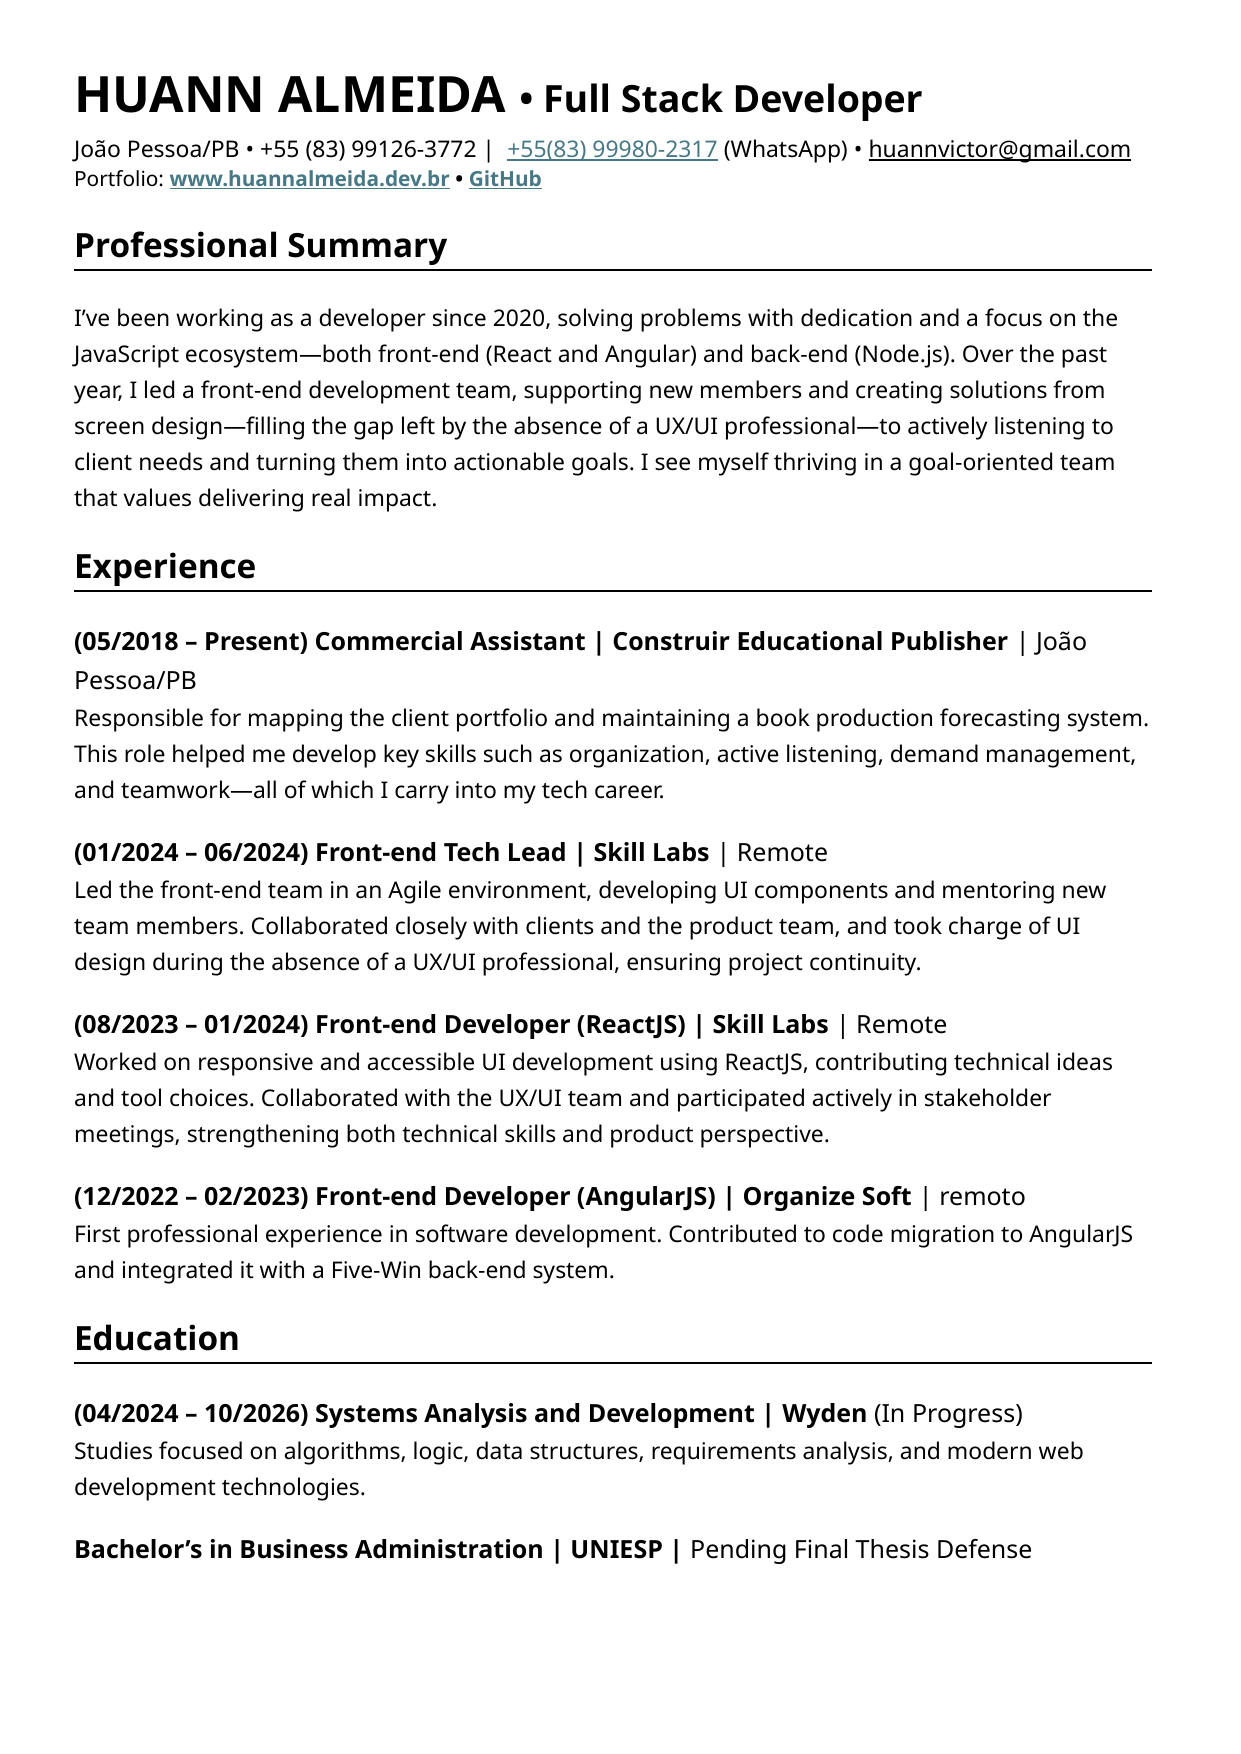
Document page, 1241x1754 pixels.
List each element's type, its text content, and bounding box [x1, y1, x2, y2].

text (04/2024 – 10/2026) Systems Analysis and Development | Wyden (In Progress) [74, 1396, 1152, 1430]
text I’ve been working as a developer since 2020, solving problems with dedication and a focus on the JavaScript ecosystem—both front-end (React and Angular) and back-end (Node.js). Over the past year, I led a front-end development team, supporting new members and creating solutions from screen design—filling the gap left by the absence of a UX/UI professional—to actively listening to client needs and turning them into actionable goals. I see myself thriving in a goal-oriented team that values delivering real impact. [74, 302, 1152, 513]
text HUANN ALMEIDA • Full Stack Developer [74, 59, 1152, 127]
text Experience [74, 543, 1152, 590]
text (08/2023 – 01/2024) Front-end Developer (ReactJS) | Skill Labs | Remote [74, 1007, 1152, 1041]
text João Pessoa/PB • +55 (83) 99126-3772 | +55(83) 99980-2317 (WhatsApp) • huannvictor@gmail.com [74, 133, 1152, 164]
text Led the front-end team in an Agile environment, developing UI components and mentoring new team members. Collaborated closely with clients and the product team, and took charge of UI design during the absence of a UX/UI professional, ensuring project continuity. [74, 874, 1152, 977]
text Education [74, 1315, 1152, 1362]
text Professional Summary [74, 221, 1152, 269]
text (01/2024 – 06/2024) Front-end Tech Lead | Skill Labs | Remote [74, 835, 1152, 869]
text Worked on responsive and accessible UI development using ReactJS, contributing technical ideas and tool choices. Collaborated with the UX/UI team and participated actively in stakeholder meetings, strengthening both technical skills and product perspective. [74, 1046, 1152, 1149]
text Responsible for mapping the client portfolio and maintaining a book production forecasting system. This role helped me develop key skills such as organization, active listening, demand management, and teamwork—all of which I carry into my tech career. [74, 702, 1152, 805]
text First professional experience in software development. Contributed to code migration to AngularJS and integrated it with a Five-Win back-end system. [74, 1218, 1152, 1285]
text Bachelor’s in Business Administration | UNIESP | Pending Final Thesis Defense [74, 1532, 1152, 1566]
text Studies focused on algorithms, logic, data structures, requirements analysis, and modern web development technologies. [74, 1435, 1152, 1502]
text Portfolio: www.huannalmeida.dev.br • GitHub [74, 164, 1152, 192]
text (12/2022 – 02/2023) Front-end Developer (AngularJS) | Organize Soft | remoto [74, 1179, 1152, 1213]
text (05/2018 – Present) Commercial Assistant | Construir Educational Publisher | João Pessoa/PB [74, 624, 1152, 697]
